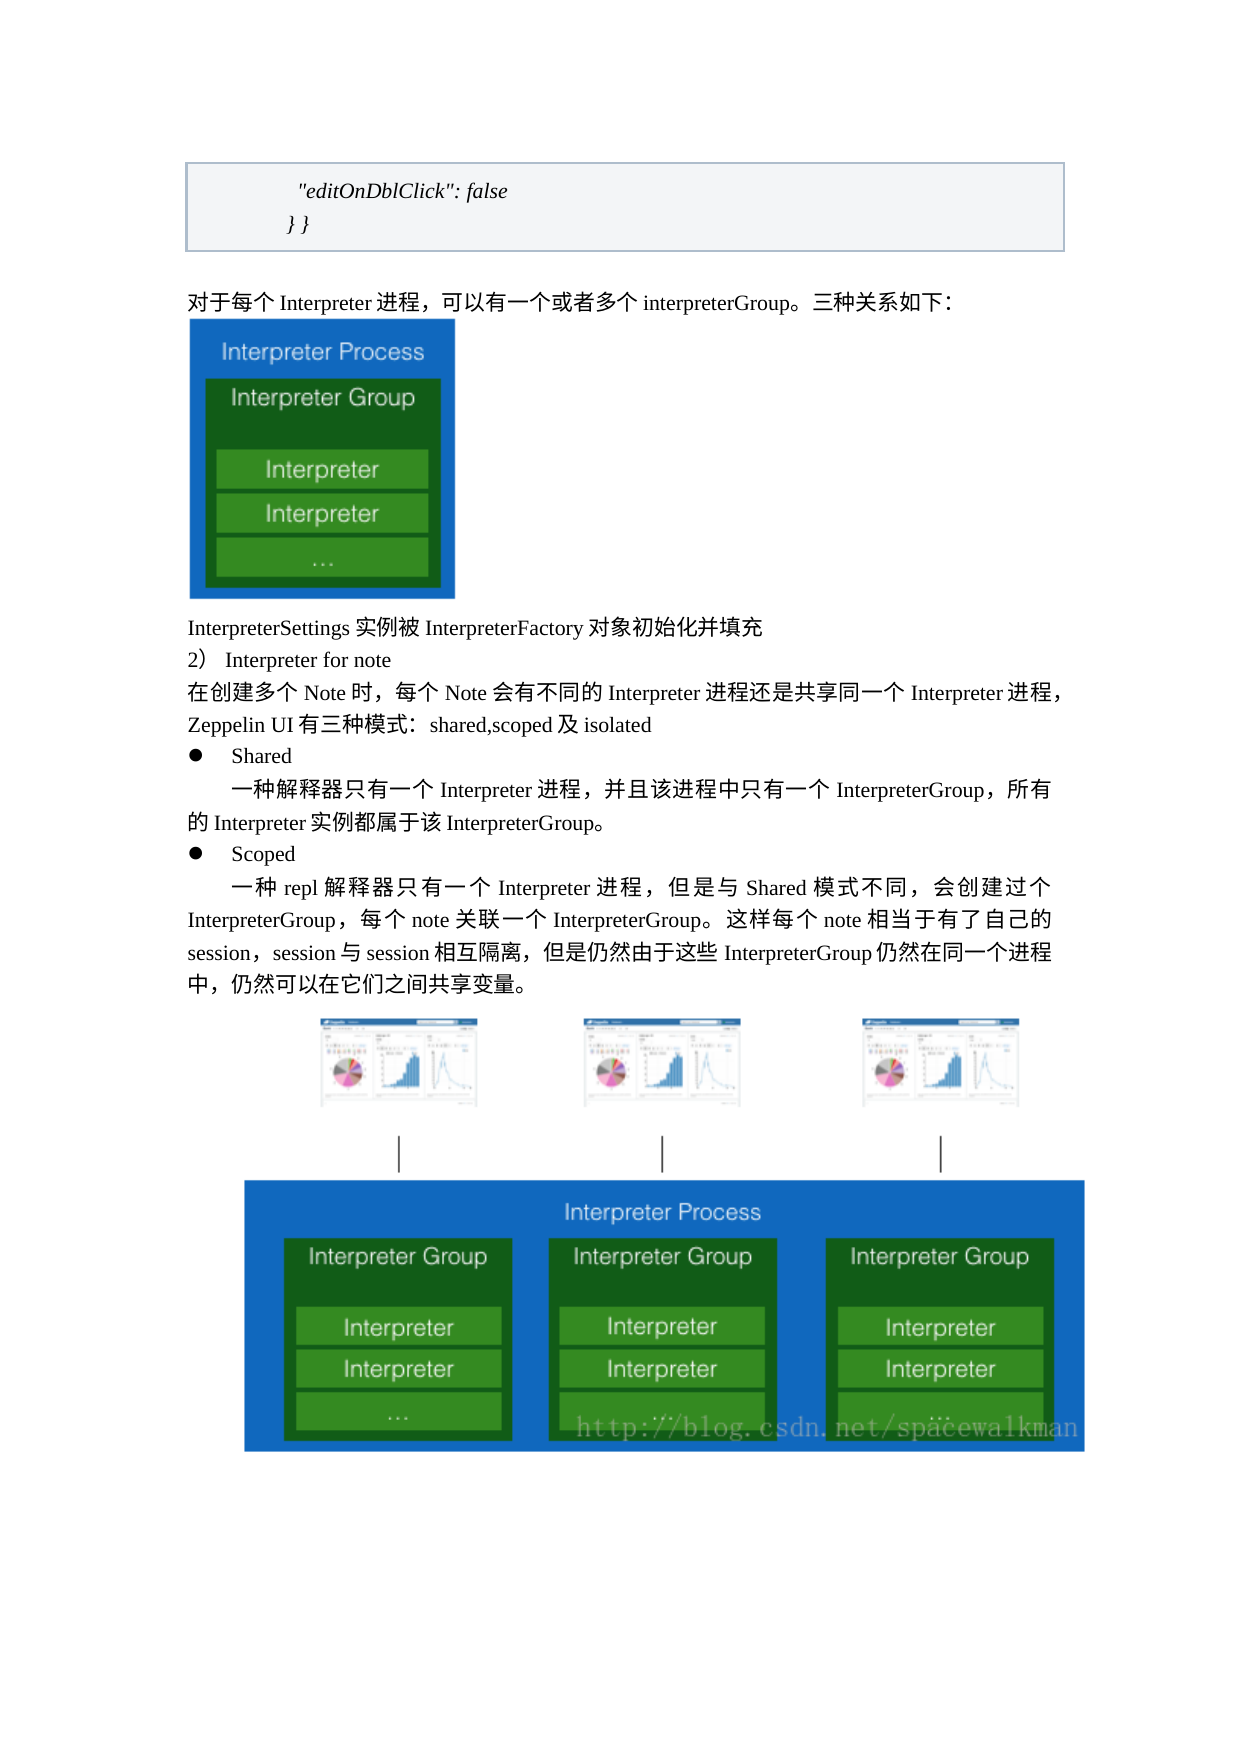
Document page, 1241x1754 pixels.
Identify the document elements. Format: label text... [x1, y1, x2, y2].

list Shared [187, 739, 1053, 772]
text InterpreterSettings实例被InterpreterFactory对象初始化并填充 [187, 609, 1053, 642]
text "editOnDblClick": false [188, 164, 1063, 194]
text 对于每个Interpreter进程，可以有一个或者多个interpreterGroup。三种关系如下： [187, 284, 1053, 317]
text 在创建多个Note时，每个Note会有不同的Interpreter进程还是共享同一个Interpreter进程，Zeppelin UI有三种模式：shared,scoped及isolated [187, 674, 1053, 739]
picture [187, 317, 460, 607]
text 一种解释器只有一个Interpreter进程，并且该进程中只有一个InterpreterGroup，所有的Interpreter实例都属于该InterpreterGroup。 [187, 772, 1053, 837]
list Scoped [187, 837, 1053, 869]
text 一种repl解释器只有一个Interpreter进程，但是与Shared模式不同，会创建过个InterpreterGroup，每个note关联一个InterpreterGroup。这样每个note相当于有了自己的session，session与session相互隔离，但是仍然由于这些InterpreterGroup仍然在同一个进程中，仍然可以在它们之间共享变量。 [187, 869, 1053, 999]
text } } [188, 194, 1063, 250]
picture [231, 999, 1097, 1458]
list Interpreter for note [187, 642, 1053, 674]
